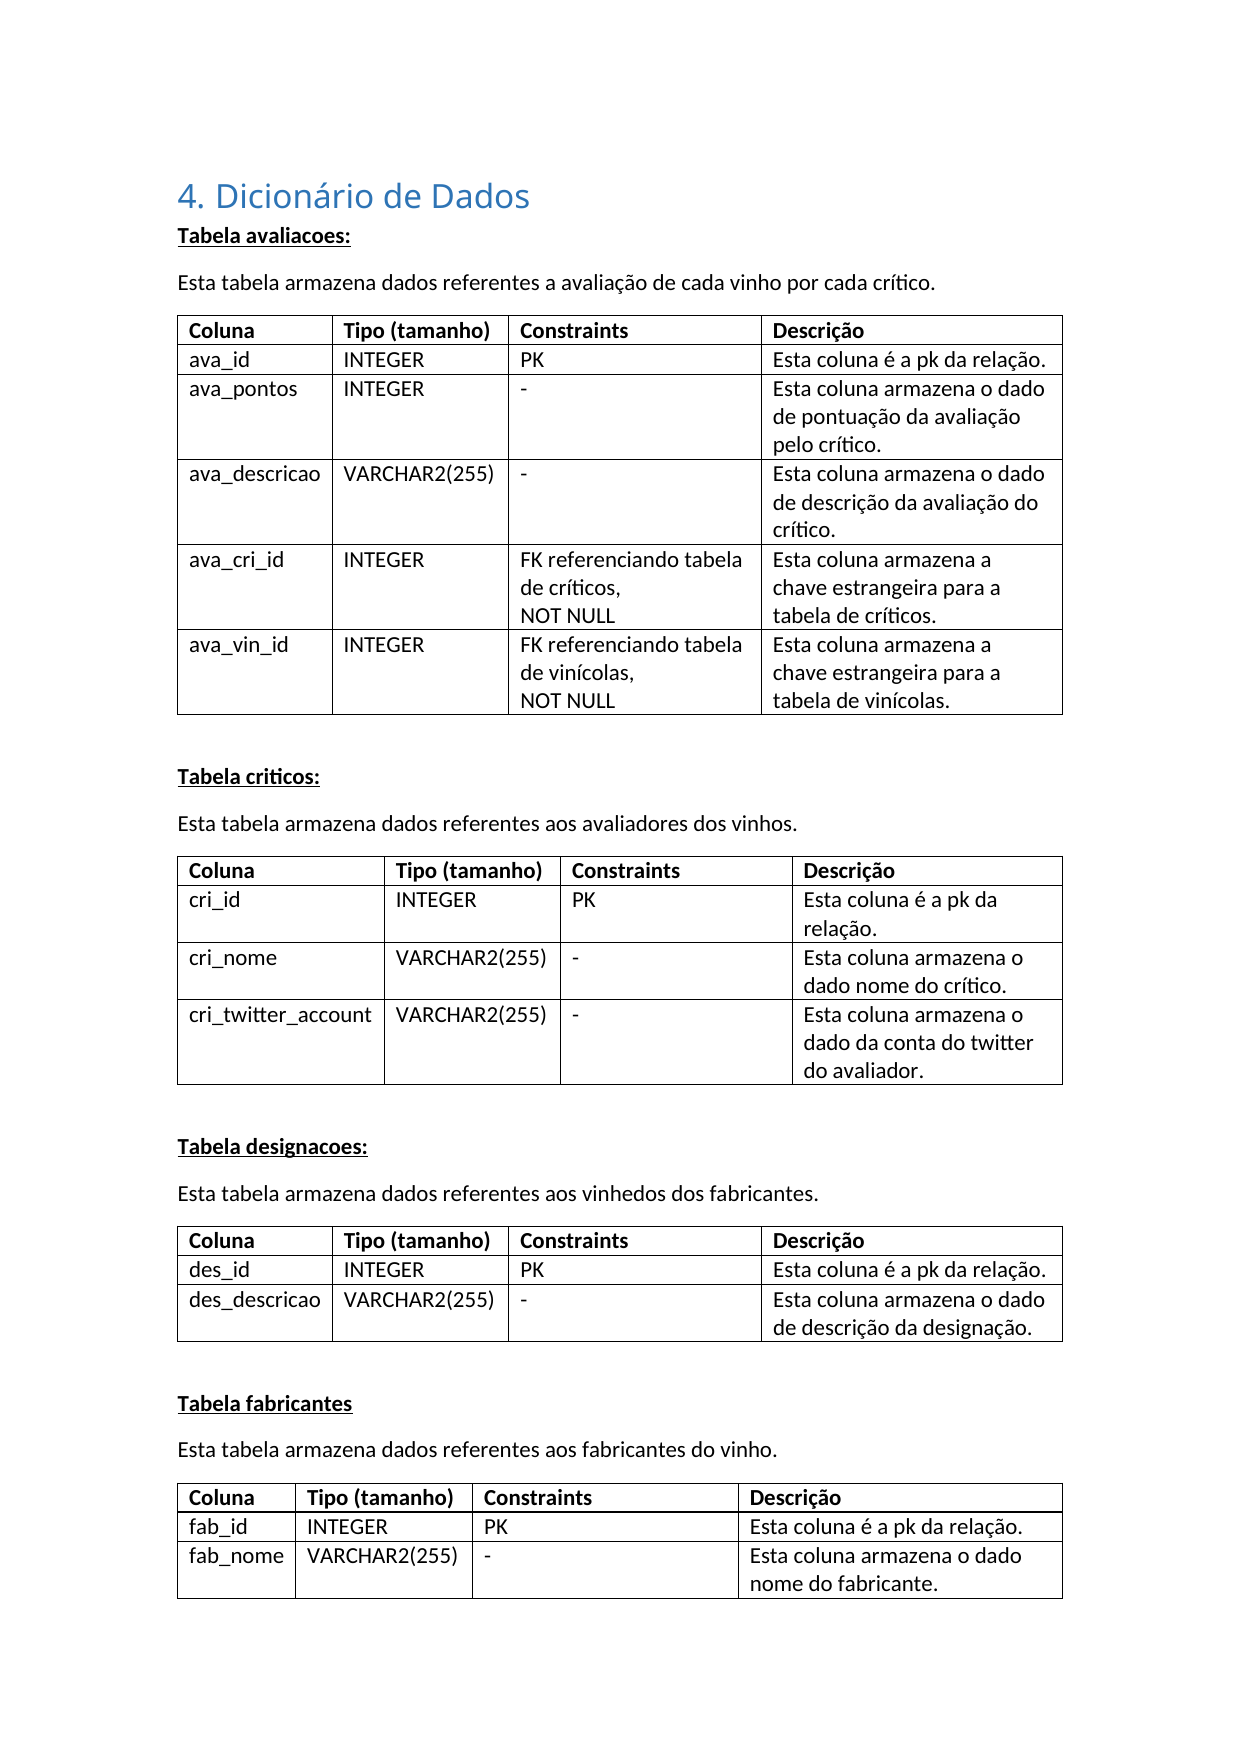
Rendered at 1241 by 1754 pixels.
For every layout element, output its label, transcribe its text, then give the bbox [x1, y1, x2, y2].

table_header Coluna [178, 316, 332, 344]
table_cell Esta coluna armazena o dado de descrição da designação. [762, 1285, 1062, 1341]
text Esta tabela armazena dados referentes aos vinhedos dos fabricantes. [177, 1179, 1063, 1207]
table_cell des_descricao [178, 1285, 332, 1341]
table_cell INTEGER [296, 1513, 472, 1541]
text Tabela criticos: [177, 762, 1063, 790]
text Tabela avaliacoes: [177, 222, 1063, 249]
table_cell ava_vin_id [178, 630, 332, 714]
table_cell INTEGER [333, 1256, 508, 1284]
table_cell INTEGER [333, 375, 508, 458]
table_header Tipo (tamanho) [296, 1484, 472, 1511]
table_cell - [509, 1285, 761, 1341]
table_cell des_id [178, 1256, 332, 1284]
table_header Tipo (tamanho) [385, 857, 560, 884]
table_header Coluna [178, 857, 384, 884]
table_header Coluna [178, 1484, 295, 1511]
table_cell INTEGER [333, 630, 508, 714]
table_header Descrição [793, 857, 1062, 884]
table_cell Esta coluna armazena a chave estrangeira para a tabela de críticos. [762, 545, 1062, 629]
table_cell Esta coluna armazena o dado de pontuação da avaliação pelo crítico. [762, 375, 1062, 458]
table_cell - [509, 460, 761, 544]
table_cell PK [473, 1513, 738, 1541]
text Tabela fabricantes [177, 1389, 1063, 1417]
table_header Tipo (tamanho) [333, 316, 508, 344]
table_cell Esta coluna armazena o dado de descrição da avaliação do crítico. [762, 460, 1062, 544]
table_cell - [509, 375, 761, 458]
table_cell Esta coluna armazena a chave estrangeira para a tabela de vinícolas. [762, 630, 1062, 714]
table_cell ava_id [178, 345, 332, 373]
table_cell cri_nome [178, 943, 384, 999]
table_cell INTEGER [385, 886, 560, 942]
table_cell FK referenciando tabela de críticos, NOT NULL [509, 545, 761, 629]
text Esta tabela armazena dados referentes a avaliação de cada vinho por cada crítico. [177, 268, 1063, 296]
table_cell PK [509, 345, 761, 373]
table_cell VARCHAR2(255) [333, 460, 508, 544]
table_header Descrição [762, 316, 1062, 344]
table_cell VARCHAR2(255) [333, 1285, 508, 1341]
table_cell INTEGER [333, 345, 508, 373]
table_cell Esta coluna é a pk da relação. [739, 1513, 1062, 1541]
table_cell VARCHAR2(255) [296, 1542, 472, 1598]
table_header Constraints [561, 857, 792, 884]
table_header Descrição [762, 1227, 1062, 1254]
table_cell Esta coluna é a pk da relação. [762, 345, 1062, 373]
table_cell - [473, 1542, 738, 1598]
table_cell - [561, 943, 792, 999]
table_cell ava_descricao [178, 460, 332, 544]
table_header Constraints [473, 1484, 738, 1511]
table_cell cri_twitter_account [178, 1000, 384, 1084]
table_header Constraints [509, 316, 761, 344]
table_header Constraints [509, 1227, 761, 1254]
subtitle Dicionário de Dados [177, 173, 1063, 218]
table_header Descrição [739, 1484, 1062, 1511]
text Tabela designacoes: [177, 1132, 1063, 1160]
table_header Coluna [178, 1227, 332, 1254]
table_cell PK [561, 886, 792, 942]
table_cell VARCHAR2(255) [385, 943, 560, 999]
table_cell PK [509, 1256, 761, 1284]
table_cell fab_nome [178, 1542, 295, 1598]
table_cell - [561, 1000, 792, 1084]
table_cell Esta coluna é a pk da relação. [762, 1256, 1062, 1284]
table_cell VARCHAR2(255) [385, 1000, 560, 1084]
text Esta tabela armazena dados referentes aos fabricantes do vinho. [177, 1436, 1063, 1463]
text Esta tabela armazena dados referentes aos avaliadores dos vinhos. [177, 809, 1063, 837]
table_header Tipo (tamanho) [333, 1227, 508, 1254]
table_cell Esta coluna armazena o dado nome do fabricante. [739, 1542, 1062, 1598]
table_cell ava_pontos [178, 375, 332, 458]
table_cell fab_id [178, 1513, 295, 1541]
table_cell Esta coluna armazena o dado da conta do twitter do avaliador. [793, 1000, 1062, 1084]
table_cell FK referenciando tabela de vinícolas, NOT NULL [509, 630, 761, 714]
table_cell Esta coluna armazena o dado nome do crítico. [793, 943, 1062, 999]
table_cell ava_cri_id [178, 545, 332, 629]
table_cell INTEGER [333, 545, 508, 629]
table_cell cri_id [178, 886, 384, 942]
table_cell Esta coluna é a pk da relação. [793, 886, 1062, 942]
